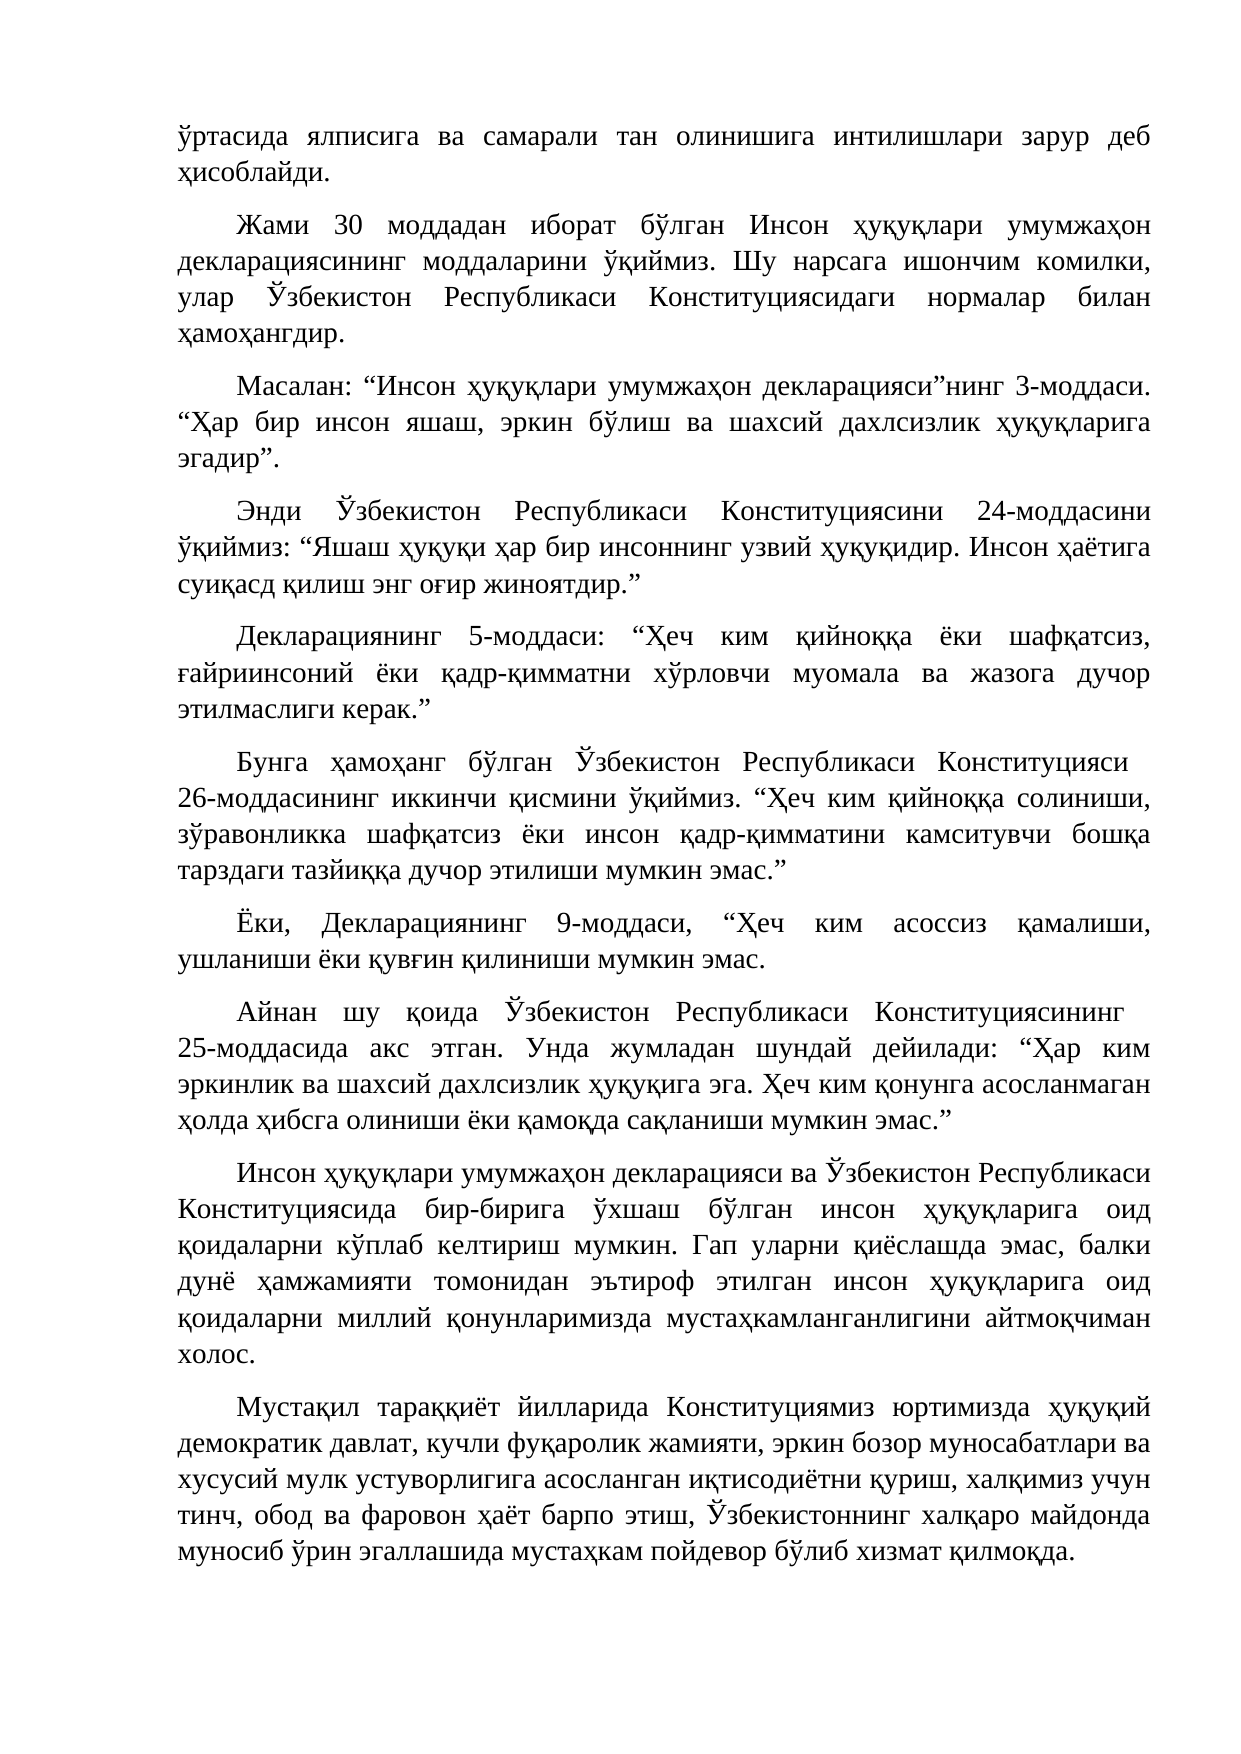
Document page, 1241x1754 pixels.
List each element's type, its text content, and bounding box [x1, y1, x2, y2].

text Жами 30 моддадан иборат бўлган Инсон ҳуқуқлари умумжаҳон декларациясининг моддаларини ўқиймиз. Шу нарсага ишончим комилки, улар Ўзбекистон Республикаси Конституциясидаги нормалар билан ҳамоҳангдир. [177, 207, 1152, 349]
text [177, 118, 1152, 188]
text Масалан: “Инсон ҳуқуқлари умумжаҳон декларацияси”нинг 3-моддаси. “Ҳар бир инсон яшаш, эркин бўлиш ва шахсий дахлсизлик ҳуқуқларига эгадир”. [177, 368, 1152, 474]
text Айнан шу қоида Ўзбекистон Республикаси Конституциясининг 25-моддасида акс этган. Унда жумладан шундай дейилади: “Ҳар ким эркинлик ва шахсий дахлсизлик ҳуқуқига эга. Ҳеч ким қонунга асосланмаган ҳолда ҳибсга олиниши ёки қамоқда сақланиши мумкин эмас.” [177, 994, 1152, 1136]
text Мустақил тараққиёт йилларида Конституциямиз юртимизда ҳуқуқий демократик давлат, кучли фуқаролик жамияти, эркин бозор муносабатлари ва хусусий мулк устуворлигига асосланган иқтисодиётни қуриш, халқимиз учун тинч, обод ва фаровон ҳаёт барпо этиш, Ўзбекистоннинг халқаро майдонда муносиб ўрин эгаллашида мустаҳкам пойдевор бўлиб хизмат қилмоқда. [177, 1389, 1152, 1567]
text Энди Ўзбекистон Республикаси Конституциясини 24-моддасини ўқиймиз: “Яшаш ҳуқуқи ҳар бир инсоннинг узвий ҳуқуқидир. Инсон ҳаётига суиқасд қилиш энг оғир жиноятдир.” [177, 493, 1152, 599]
text Бунга ҳамоҳанг бўлган Ўзбекистон Республикаси Конституцияси 26-моддасининг иккинчи қисмини ўқиймиз. “Ҳеч ким қийноққа солиниши, зўравонликка шафқатсиз ёки инсон қадр-қимматини камситувчи бошқа тарздаги тазйиққа дучор этилиши мумкин эмас.” [177, 744, 1152, 886]
text Инсон ҳуқуқлари умумжаҳон декларацияси ва Ўзбекистон Республикаси Конституциясида бир-бирига ўхшаш бўлган инсон ҳуқуқларига оид қоидаларни кўплаб келтириш мумкин. Гап уларни қиёслашда эмас, балки дунё ҳамжамияти томонидан эътироф этилган инсон ҳуқуқларига оид қоидаларни миллий қонунларимизда мустаҳкамланганлигини айтмоқчиман холос. [177, 1155, 1152, 1369]
text Декларациянинг 5-моддаси: “Ҳеч ким қийноққа ёки шафқатсиз, ғайриинсоний ёки қадр-қимматни хўрловчи муомала ва жазога дучор этилмаслиги керак.” [177, 618, 1152, 724]
text Ёки, Декларациянинг 9-моддаси, “Ҳеч ким асоссиз қамалиши, ушланиши ёки қувғин қилиниши мумкин эмас. [177, 905, 1152, 974]
